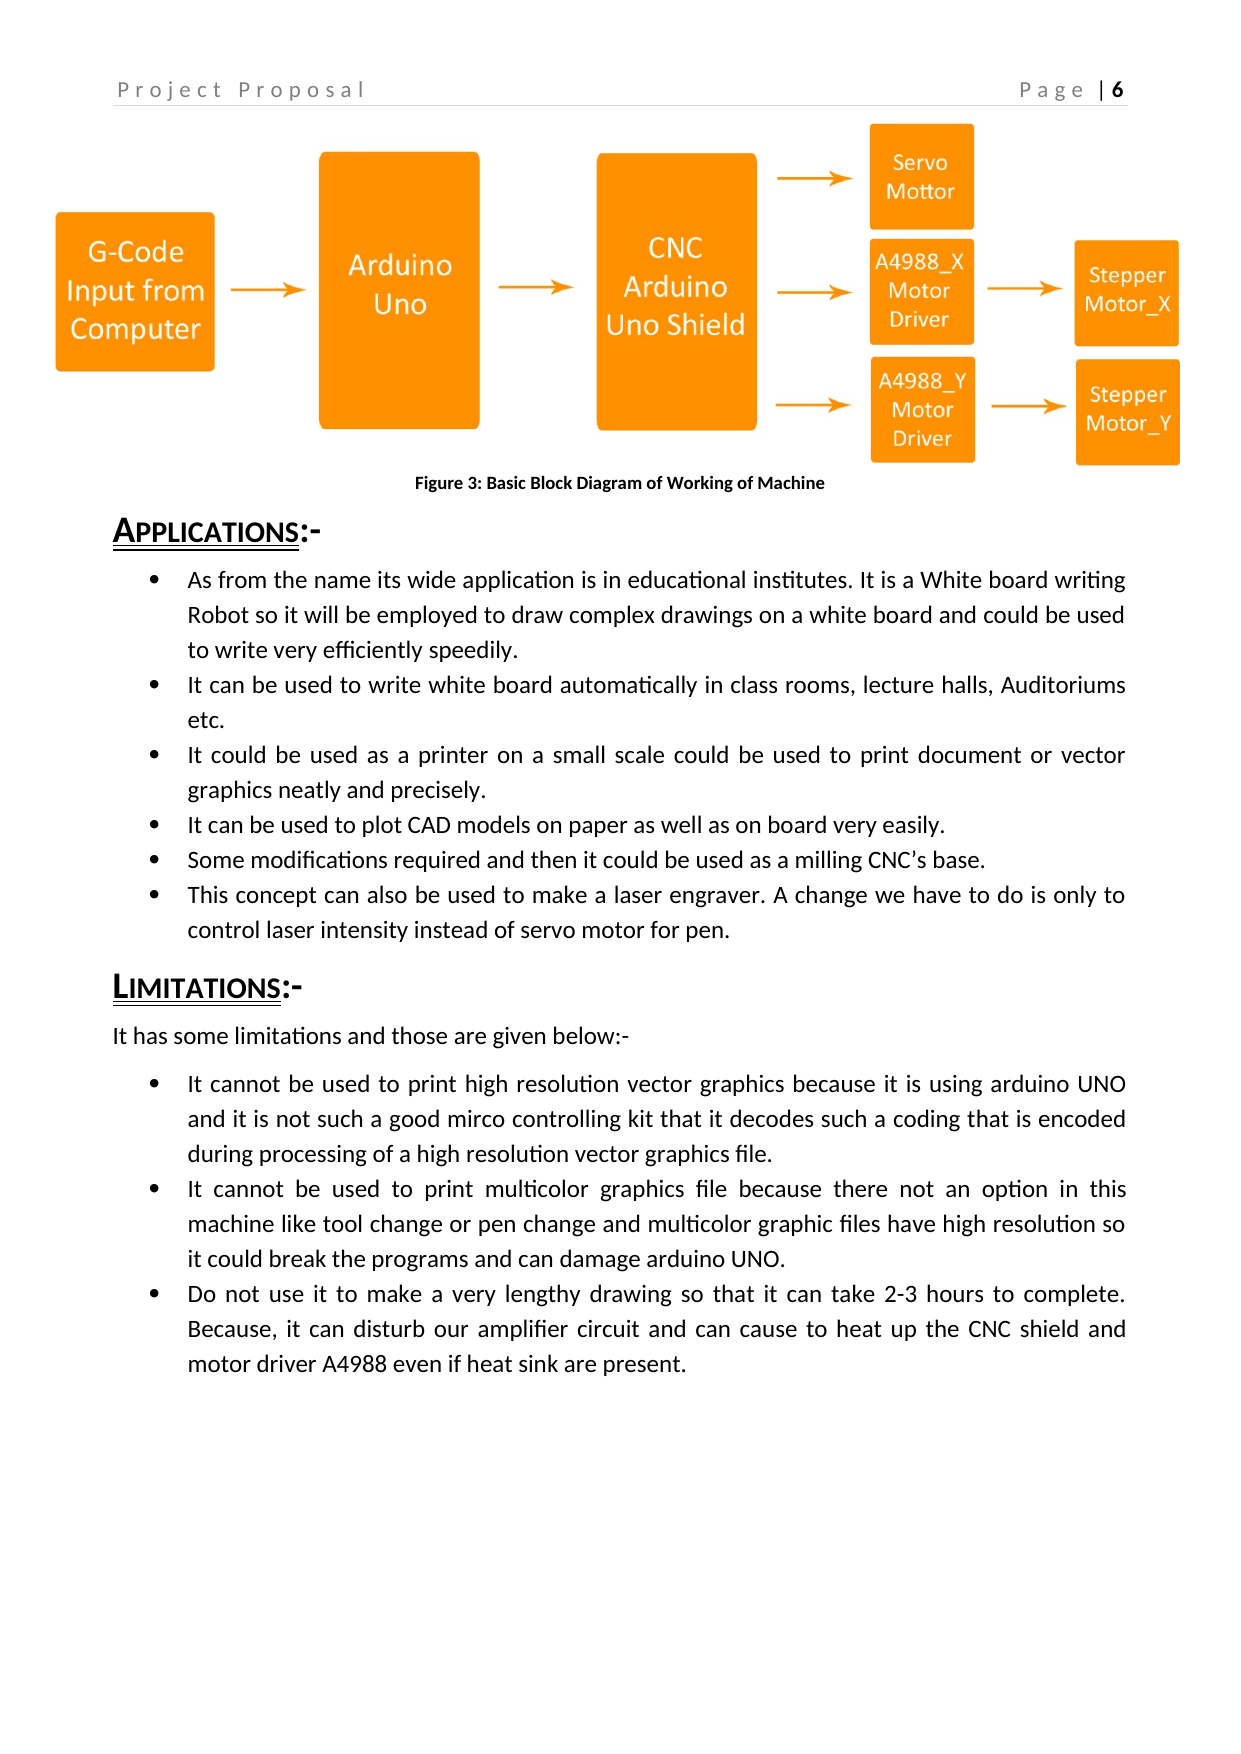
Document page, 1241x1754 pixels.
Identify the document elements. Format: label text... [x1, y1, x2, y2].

list It can be used to plot CAD models on paper as well as on board very easily. [150, 809, 1128, 840]
picture [52, 118, 1180, 465]
list Some modifications required and then it could be used as a milling CNC’s base. [150, 844, 1128, 875]
text It has some limitations and those are given below:- [112, 1020, 1128, 1051]
list This concept can also be used to make a laser engraver. A change we have to do is only to control laser intensity instead of servo motor for pen. [150, 879, 1128, 945]
list It cannot be used to print high resolution vector graphics because it is using arduino UNO and it is not such a good mirco controlling kit that it decodes such a coding that is encoded during processing of a high resolution vector graphics file. [150, 1068, 1128, 1168]
list It cannot be used to print multicolor graphics file because there not an option in this machine like tool change or pen change and multicolor graphic files have high resolution so it could break the programs and can damage arduino UNO. [150, 1173, 1128, 1273]
text Figure 3: Basic Block Diagram of Working of Machine [112, 465, 1128, 494]
list It can be used to write white board automatically in class rooms, lecture halls, Auditoriums etc. [150, 669, 1128, 735]
text Applications:- [112, 506, 1128, 552]
list It could be used as a printer on a small scale could be used to print document or vector graphics neatly and precisely. [150, 739, 1128, 805]
list As from the name its wide application is in educational institutes. It is a White board writing Robot so it will be employed to draw complex drawings on a white board and could be used to write very efficiently speedily. [150, 564, 1128, 665]
text Limitations:- [112, 962, 1128, 1008]
list Do not use it to make a very lengthy drawing so that it can take 2-3 hours to complete. Because, it can disturb our amplifier circuit and can cause to heat up the CNC shield and motor driver A4988 even if heat sink are present. [150, 1278, 1128, 1378]
